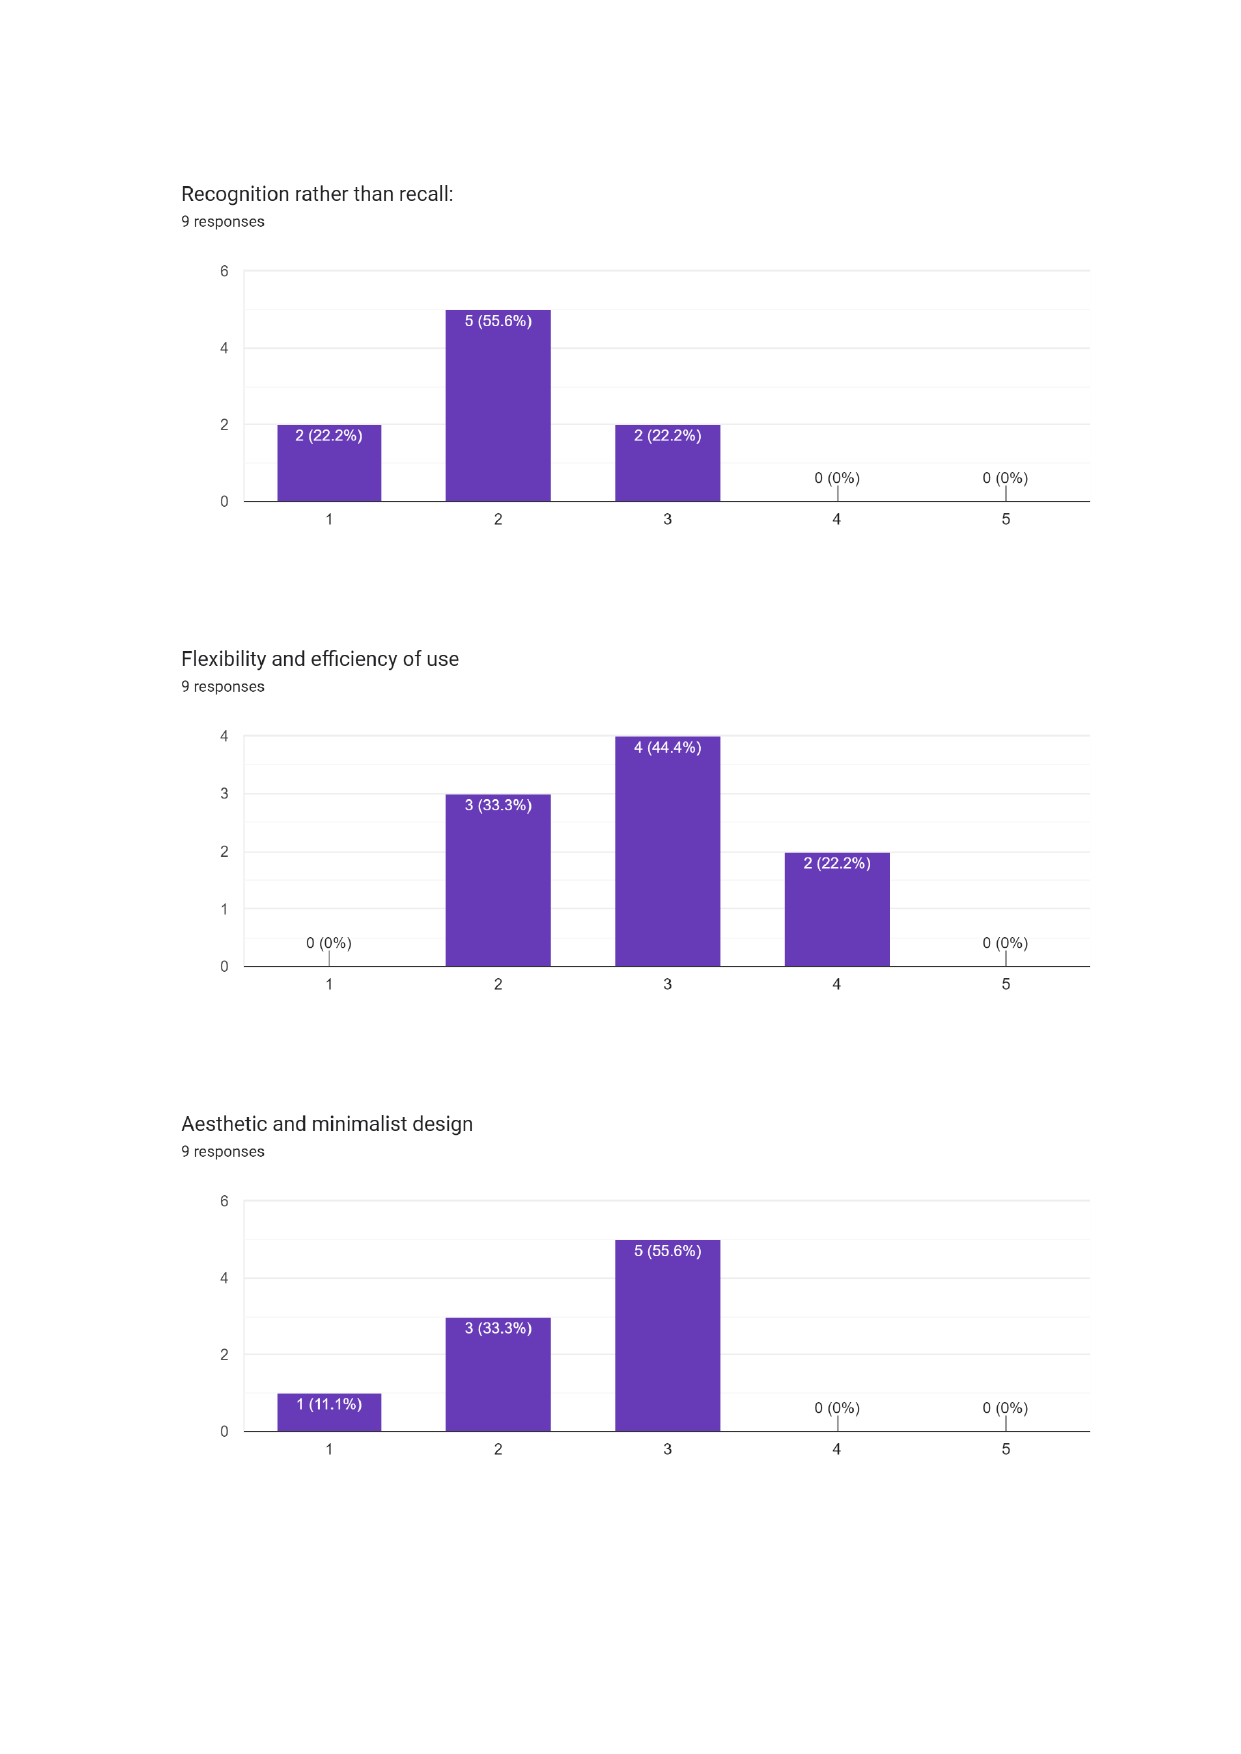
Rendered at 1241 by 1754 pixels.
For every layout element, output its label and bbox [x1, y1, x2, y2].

picture [150, 150, 1091, 597]
picture [150, 1080, 1091, 1527]
picture [150, 615, 1091, 1062]
